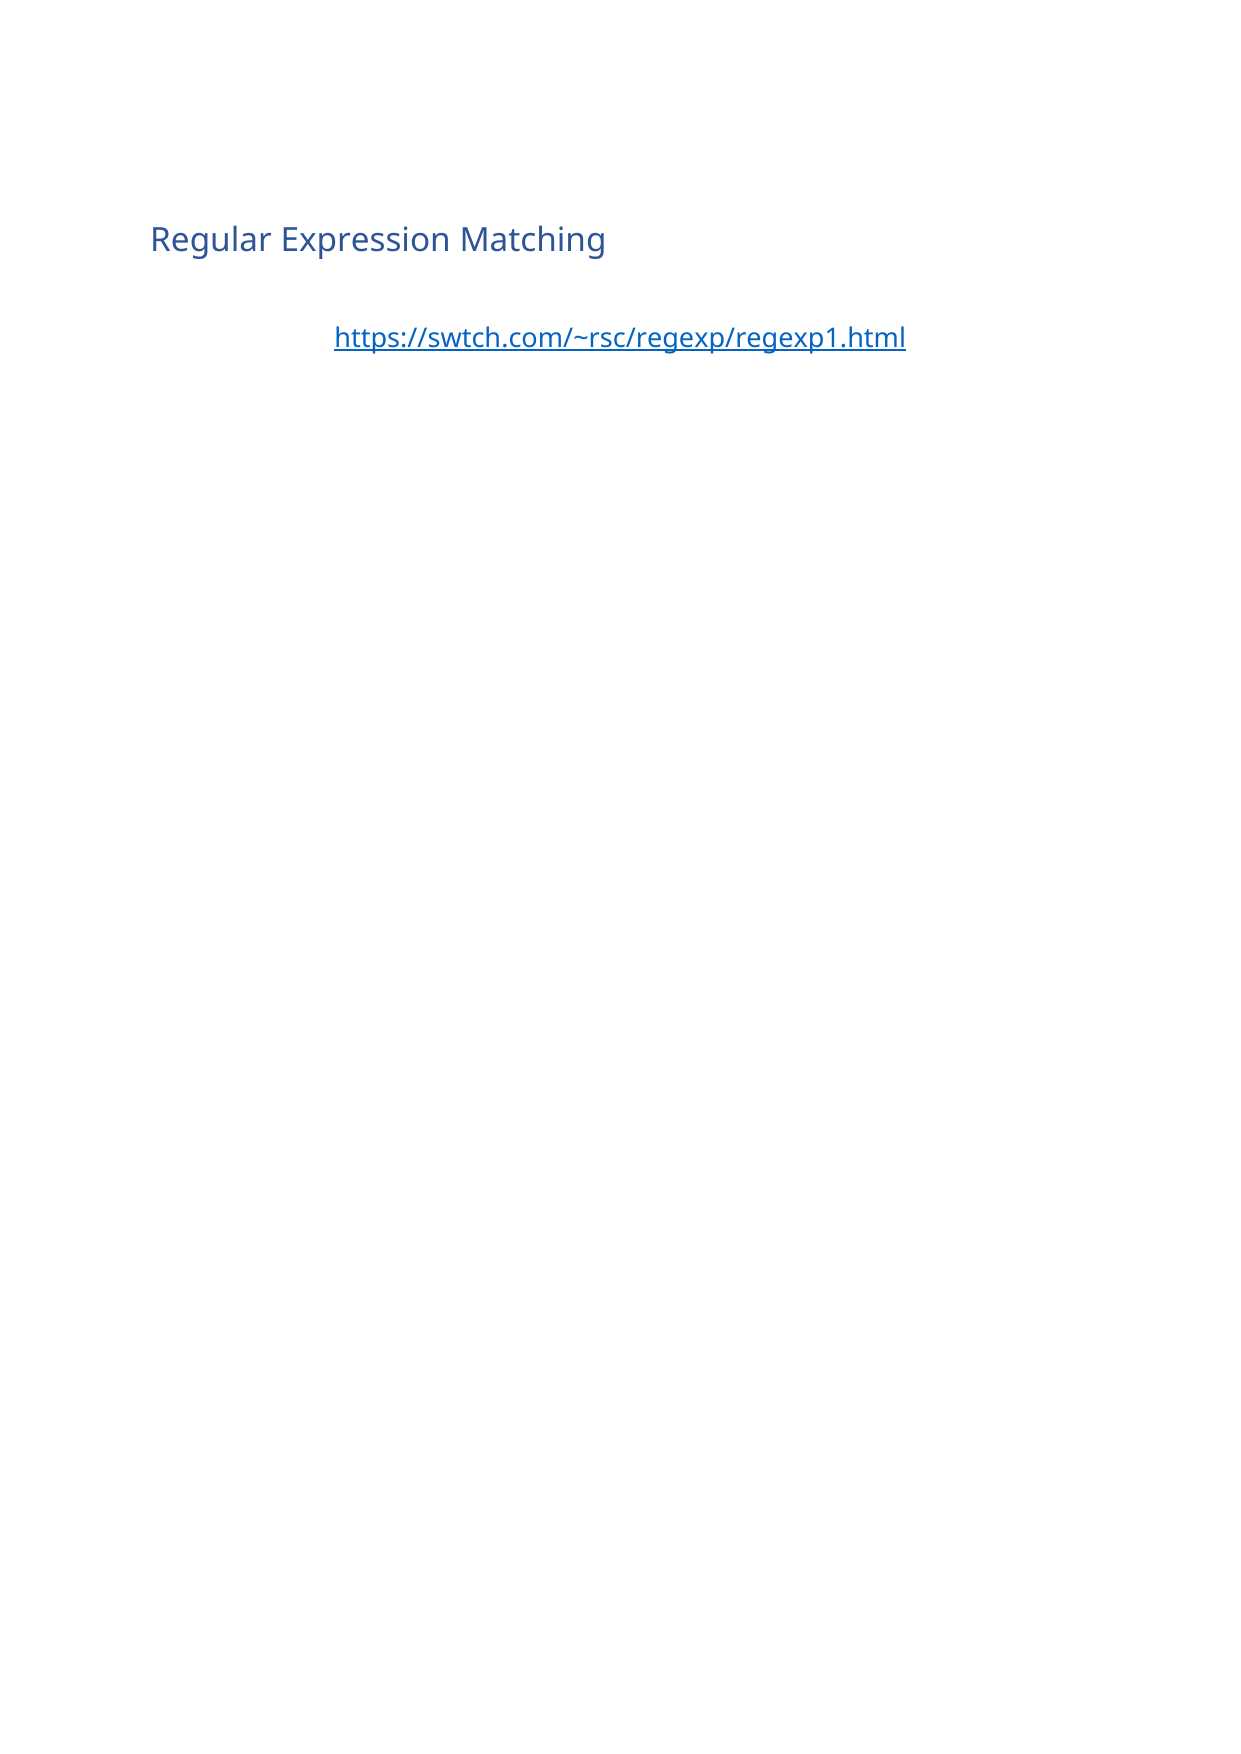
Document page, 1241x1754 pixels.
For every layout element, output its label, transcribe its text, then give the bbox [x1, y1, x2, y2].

subtitle Regular Expression Matching [150, 216, 1090, 261]
subtitle https://swtch.com/~rsc/regexp/regexp1.html [150, 318, 1090, 355]
